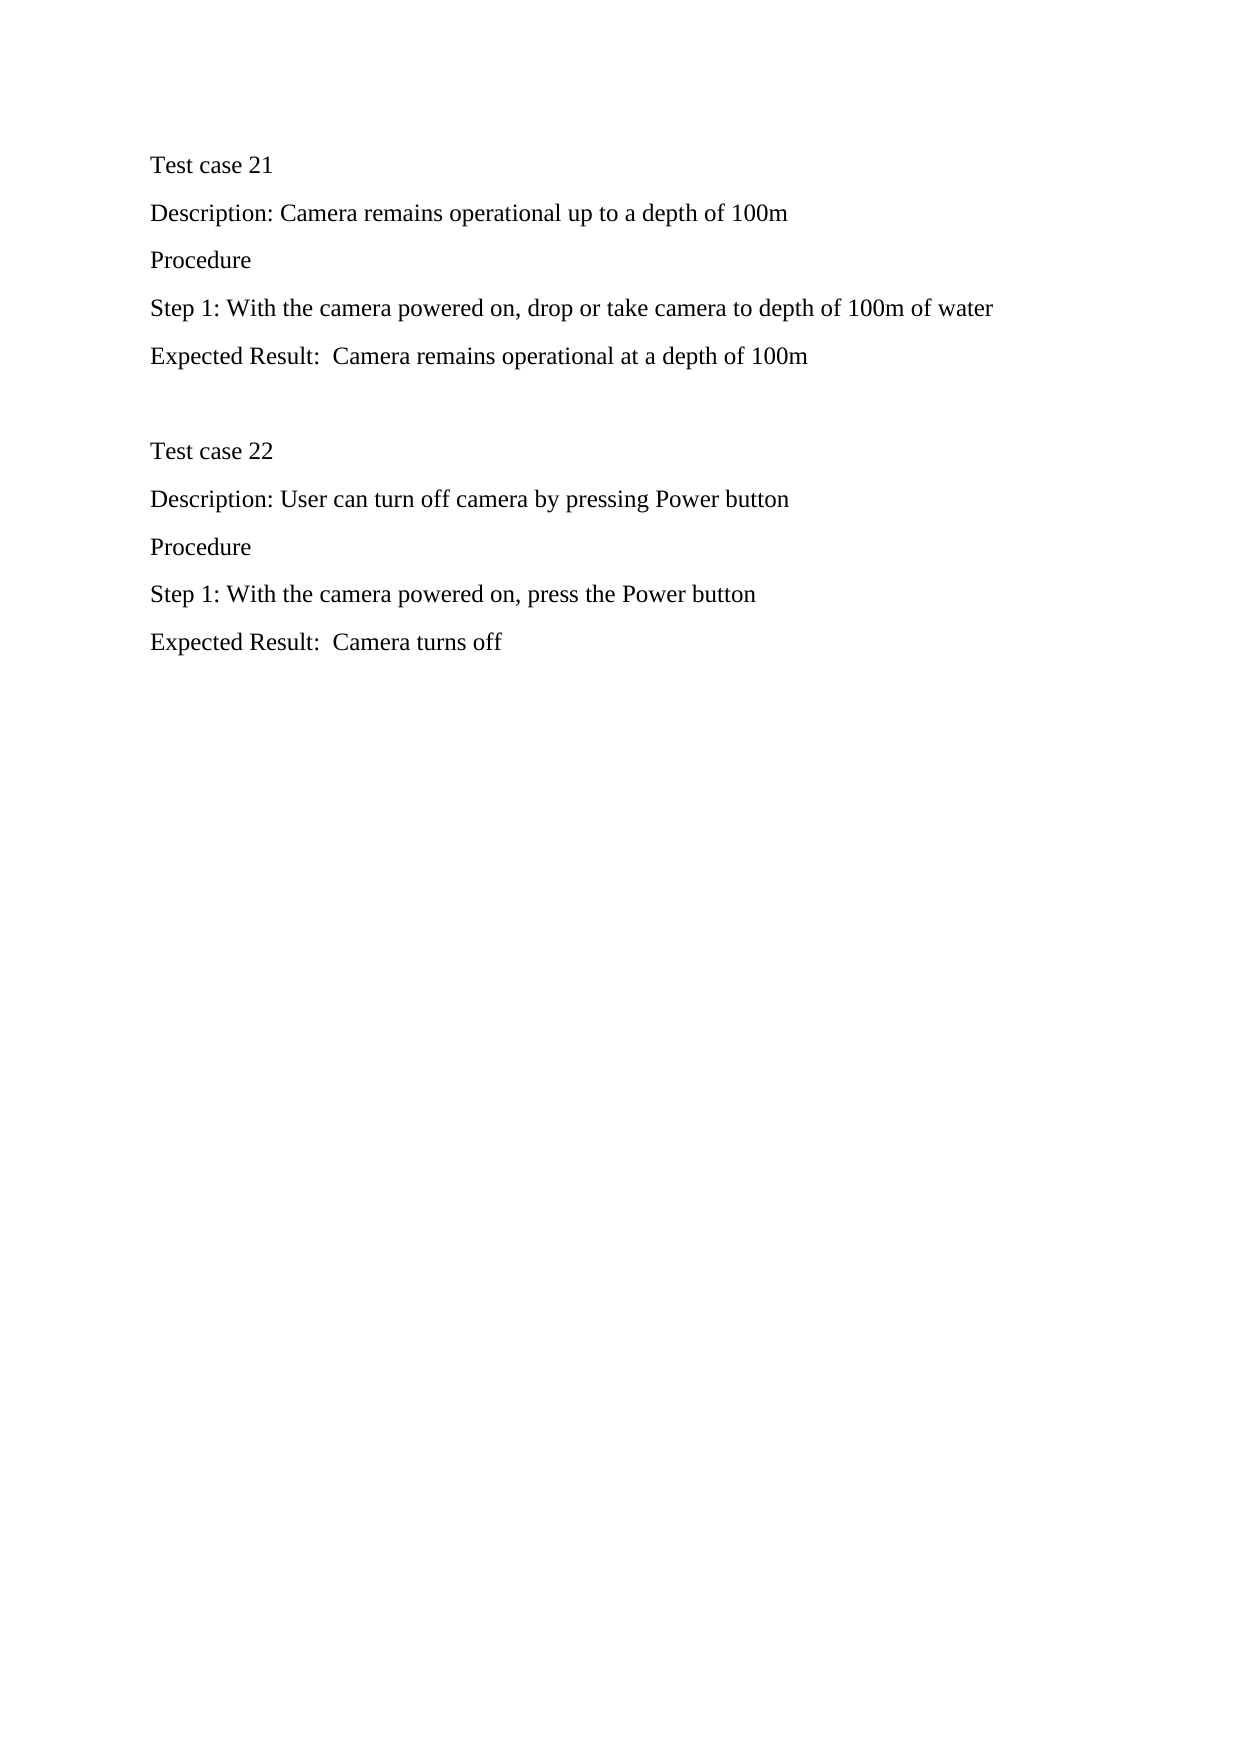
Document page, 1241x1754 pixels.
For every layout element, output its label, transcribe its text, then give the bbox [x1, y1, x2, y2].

text Procedure [150, 245, 1090, 274]
text Test case 22 [150, 436, 1090, 465]
text Step 1: With the camera powered on, press the Power button [150, 579, 1090, 608]
text Expected Result: Camera remains operational at a depth of 100m [150, 341, 1090, 369]
text Description: User can turn off camera by pressing Power button [150, 484, 1090, 513]
text Test case 21 [150, 150, 1090, 179]
text Step 1: With the camera powered on, drop or take camera to depth of 100m of water [150, 293, 1090, 322]
text Expected Result: Camera turns off [150, 627, 1090, 656]
text Description: Camera remains operational up to a depth of 100m [150, 198, 1090, 226]
text Procedure [150, 532, 1090, 560]
